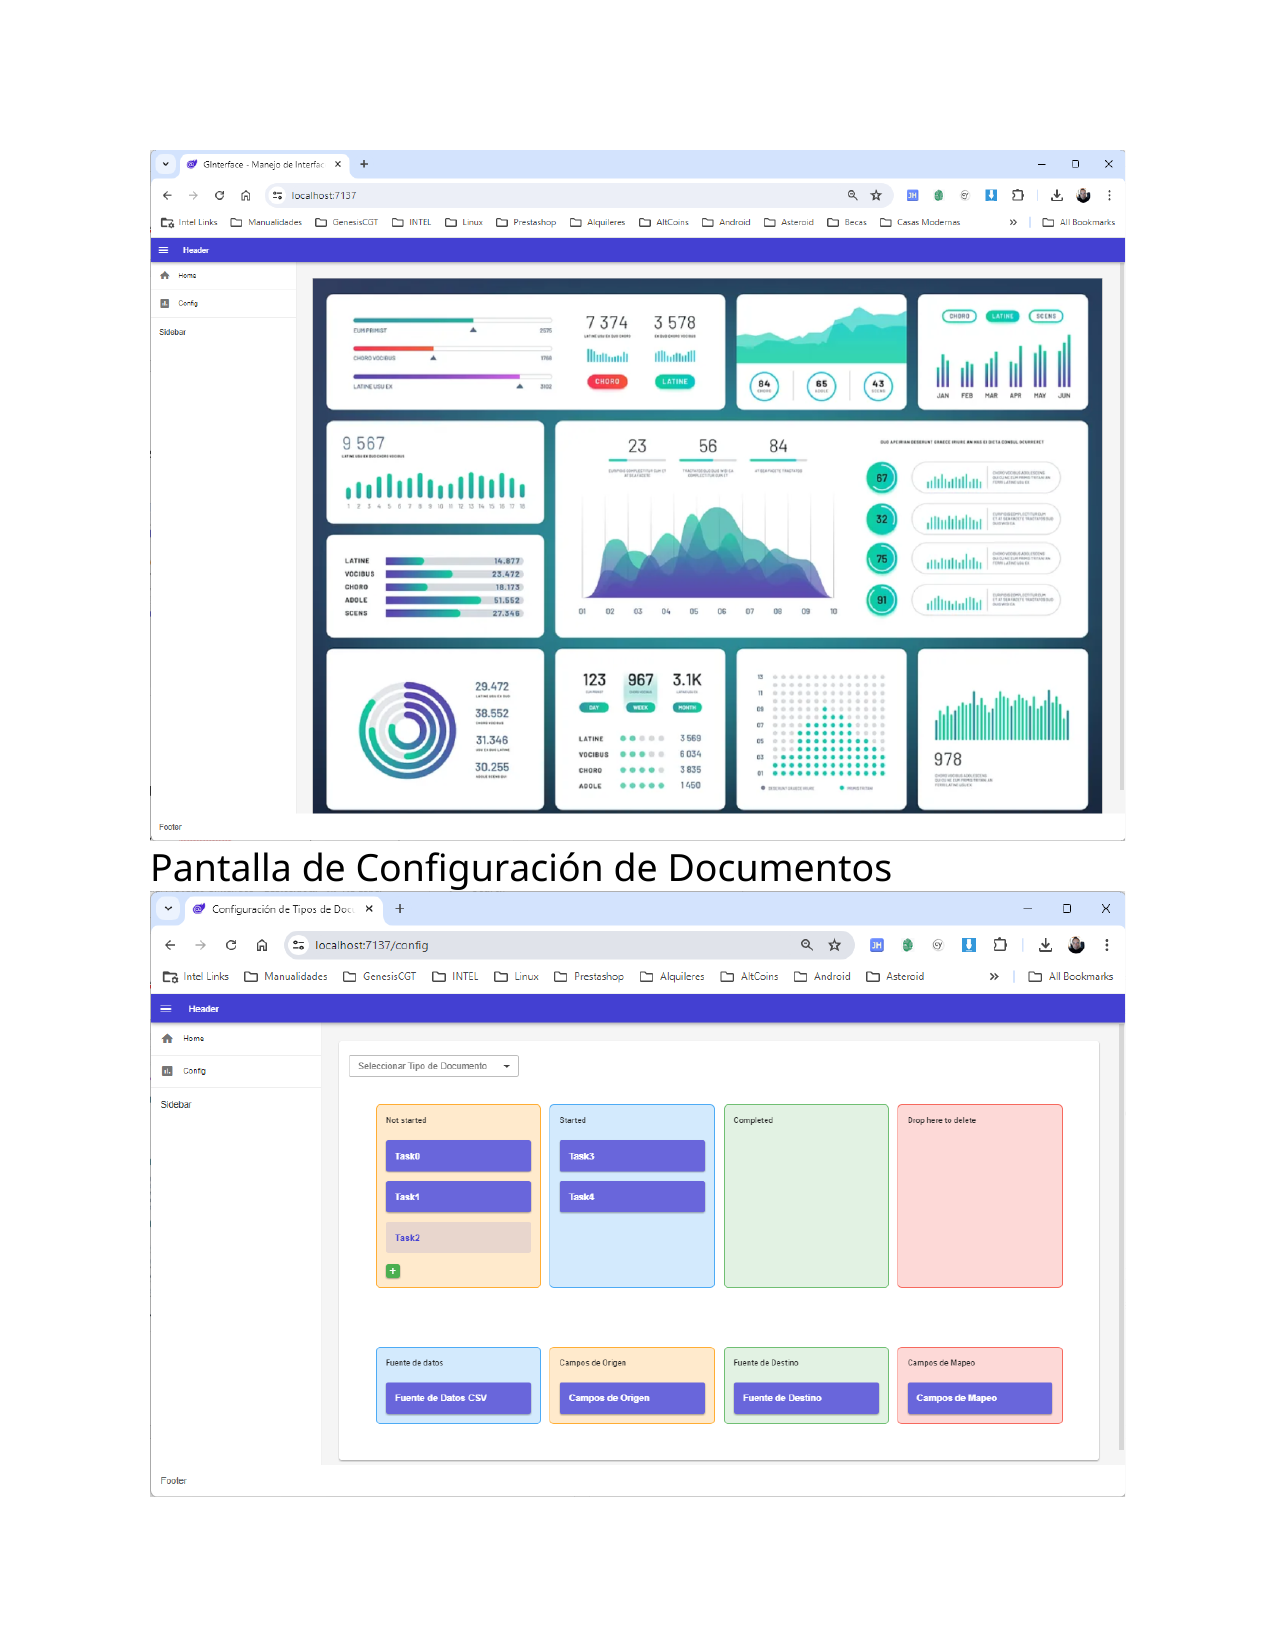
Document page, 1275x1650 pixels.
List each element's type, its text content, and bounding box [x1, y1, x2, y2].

picture [150, 891, 1125, 1497]
picture [150, 150, 1125, 841]
text Pantalla de Configuración de Documentos [150, 841, 1125, 891]
